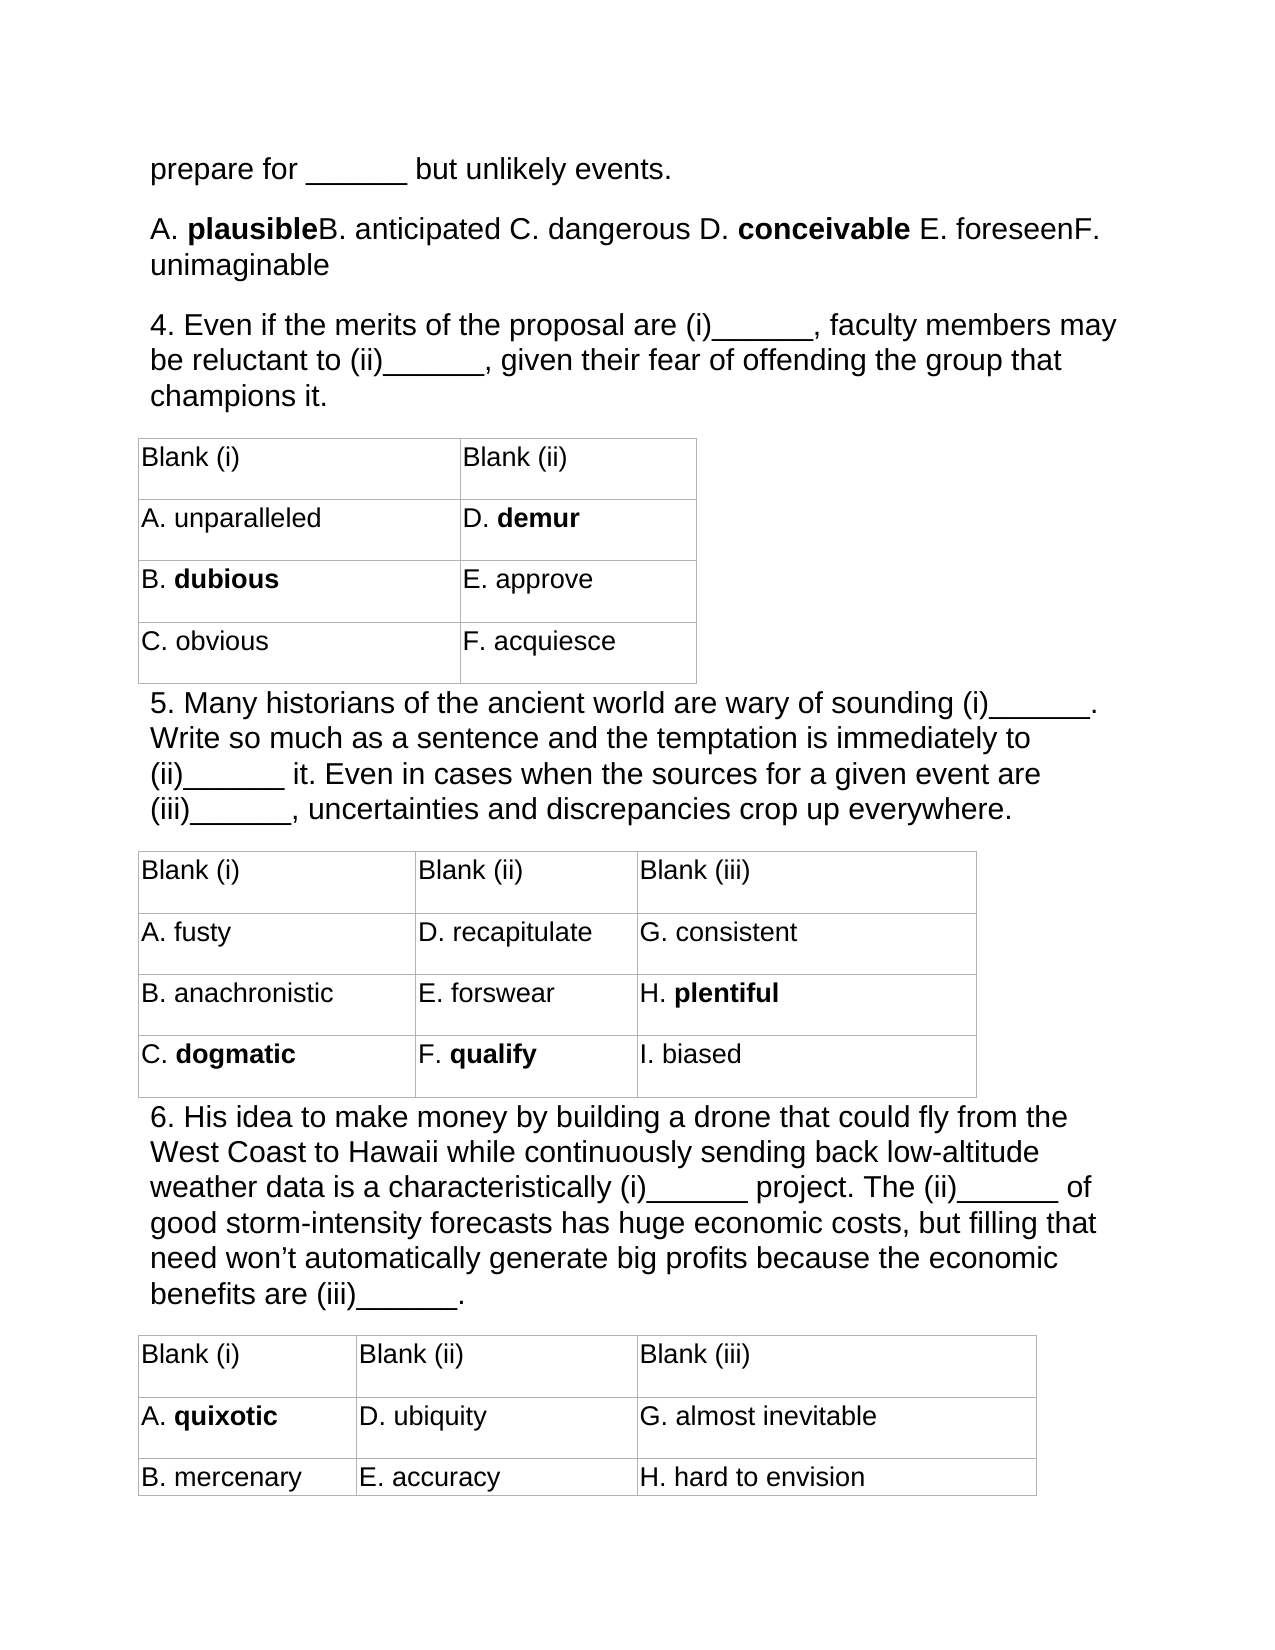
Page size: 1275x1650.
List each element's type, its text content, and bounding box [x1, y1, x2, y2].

table_header Blank (ii) [416, 852, 637, 912]
table_cell D. recapitulate [416, 914, 637, 974]
table_cell B. anachronistic [139, 975, 415, 1035]
table_cell D. ubiquity [357, 1398, 637, 1458]
table_cell A. quixotic [139, 1398, 356, 1458]
table_cell C. dogmatic [139, 1036, 415, 1097]
table_cell G. almost inevitable [638, 1398, 1036, 1458]
table_cell E. accuracy [357, 1459, 637, 1495]
table_header Blank (iii) [638, 852, 976, 912]
table_cell I. biased [638, 1036, 976, 1097]
table_cell A. fusty [139, 914, 415, 974]
table_cell A. unparalleled [139, 500, 460, 560]
table_header Blank (i) [139, 439, 460, 499]
table_cell G. consistent [638, 914, 976, 974]
table_cell H. plentiful [638, 975, 976, 1035]
table_cell D. demur [461, 500, 696, 560]
table_cell B. dubious [139, 561, 460, 622]
table_header Blank (ii) [461, 439, 696, 499]
table_cell F. acquiesce [461, 623, 696, 683]
table_header Blank (i) [139, 1336, 356, 1397]
table_header Blank (iii) [638, 1336, 1036, 1397]
table_cell E. approve [461, 561, 696, 622]
table_cell E. forswear [416, 975, 637, 1035]
text 5. Many historians of the ancient world are wary of sounding (i)______. Write so much as a sentence and the temptation is immediately to (ii)______ it. Even in cases when the sources for a given event are (iii)______, uncertainties and discrepancies crop up everywhere. [150, 684, 1125, 826]
table_cell H. hard to envision [638, 1459, 1036, 1495]
table_header Blank (i) [139, 852, 415, 912]
text A. plausible B. anticipated C. dangerous D. conceivable E. foreseen F. unimaginable [150, 210, 1125, 281]
table_cell F. qualify [416, 1036, 637, 1097]
text 6. His idea to make money by building a drone that could fly from the West Coast to Hawaii while continuously sending back low-altitude weather data is a characteristically (i)______ project. The (ii)______ of good storm-intensity forecasts has huge economic costs, but filling that need won’t automatically generate big profits because the economic benefits are (iii)______. [150, 1098, 1125, 1310]
table_cell B. mercenary [139, 1459, 356, 1495]
table_cell C. obvious [139, 623, 460, 683]
table_header Blank (ii) [357, 1336, 637, 1397]
